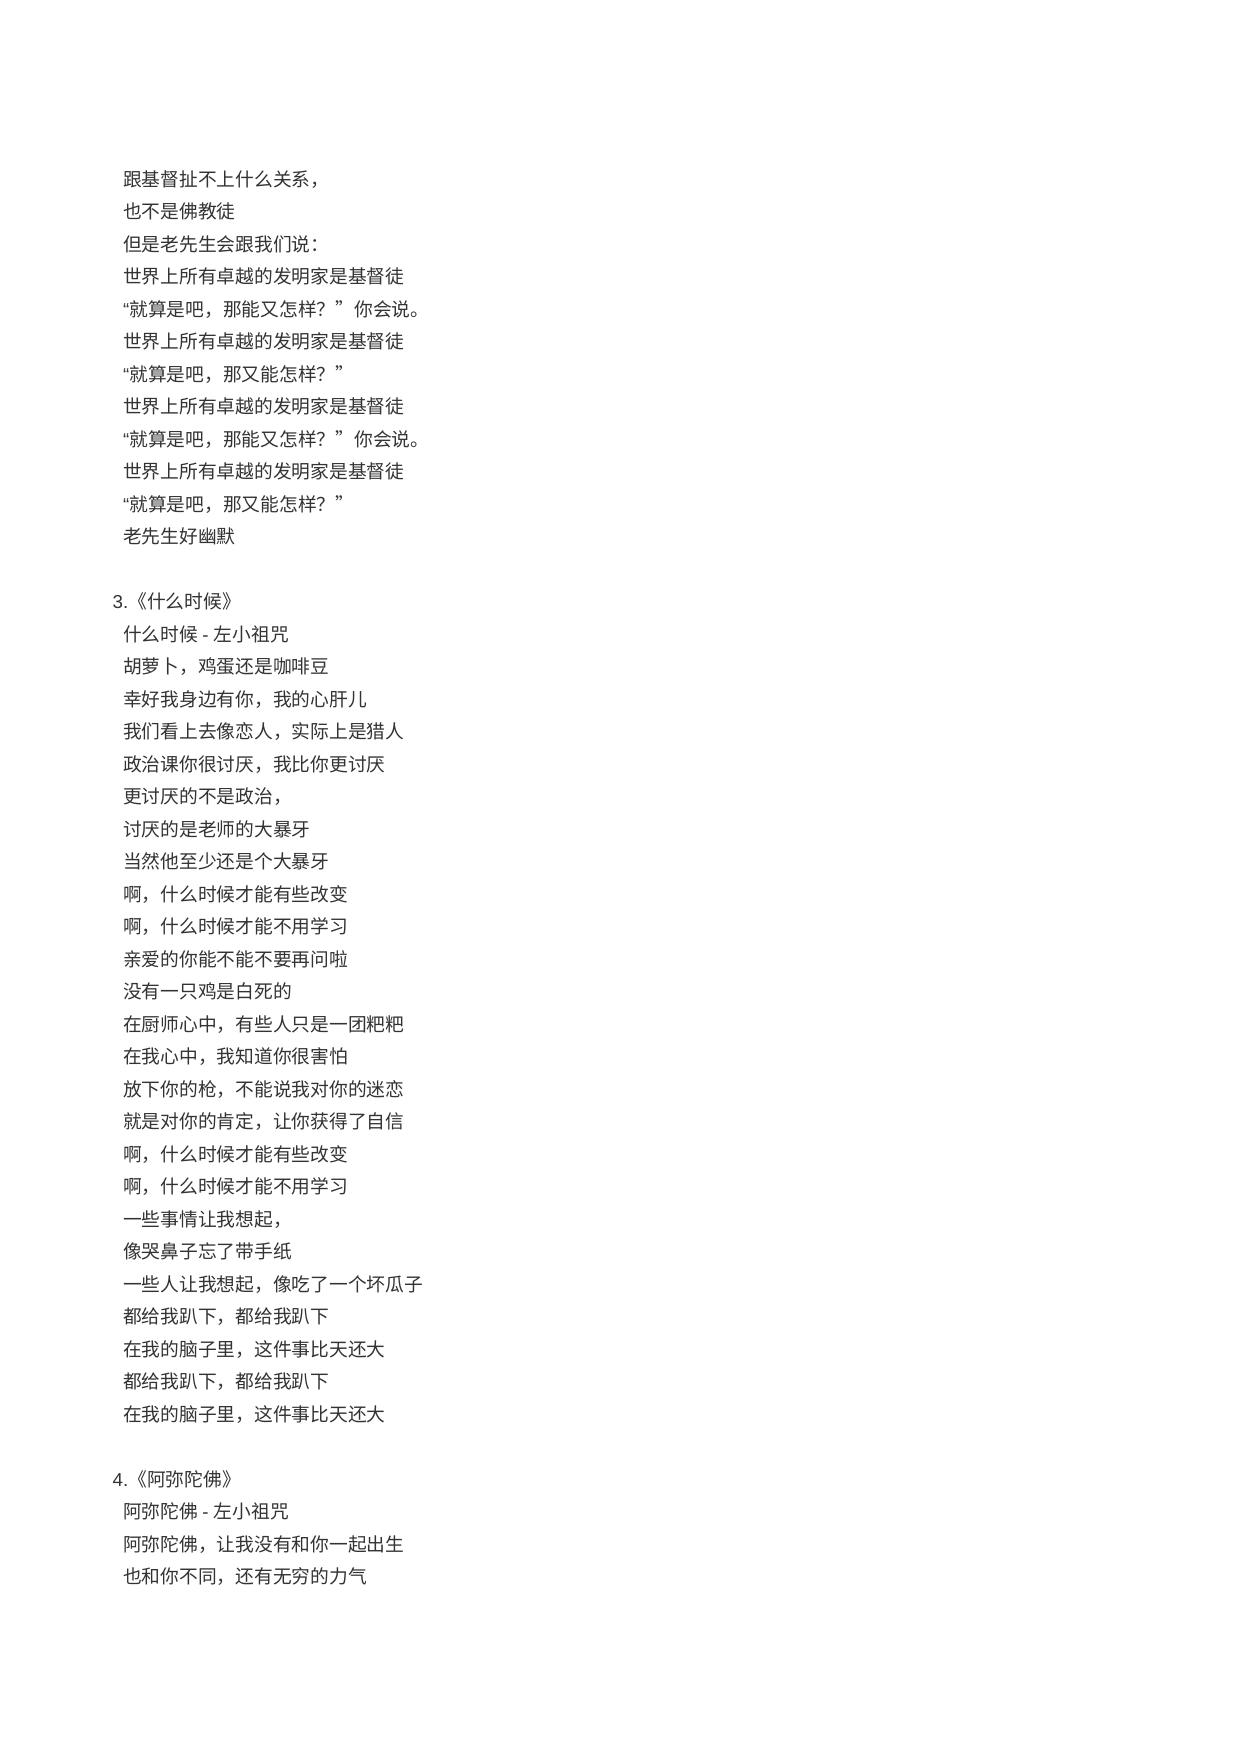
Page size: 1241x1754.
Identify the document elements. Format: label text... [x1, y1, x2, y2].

text 在我心中，我知道你很害怕 [112, 1039, 1128, 1072]
text 啊，什么时候才能不用学习 [112, 1169, 1128, 1202]
text 啊，什么时候才能不用学习 [112, 909, 1128, 942]
text 我们看上去像恋人，实际上是猎人 [112, 714, 1128, 747]
text 也和你不同，还有无穷的力气 [112, 1559, 1128, 1592]
text 像哭鼻子忘了带手纸 [112, 1234, 1128, 1267]
text 老先生好幽默 [112, 519, 1128, 552]
text “就算是吧，那又能怎样？” [112, 487, 1128, 519]
text 世界上所有卓越的发明家是基督徒 [112, 389, 1128, 422]
text 在我的脑子里，这件事比天还大 [112, 1397, 1128, 1429]
text 政治课你很讨厌，我比你更讨厌 [112, 747, 1128, 779]
text 都给我趴下，都给我趴下 [112, 1364, 1128, 1397]
text 但是老先生会跟我们说： [112, 227, 1128, 259]
text 在厨师心中，有些人只是一团粑粑 [112, 1007, 1128, 1039]
text 阿弥陀佛 - 左小祖咒 [112, 1494, 1128, 1527]
text 在我的脑子里，这件事比天还大 [112, 1332, 1128, 1364]
text 3.《什么时候》 [112, 584, 1128, 617]
text 世界上所有卓越的发明家是基督徒 [112, 324, 1128, 357]
text 世界上所有卓越的发明家是基督徒 [112, 259, 1128, 292]
text “就算是吧，那又能怎样？” [112, 357, 1128, 389]
text 啊，什么时候才能有些改变 [112, 1137, 1128, 1169]
text 也不是佛教徒 [112, 194, 1128, 227]
text 就是对你的肯定，让你获得了自信 [112, 1104, 1128, 1137]
text “就算是吧，那能又怎样？”你会说。 [112, 422, 1128, 454]
text 阿弥陀佛，让我没有和你一起出生 [112, 1527, 1128, 1559]
text 一些事情让我想起， [112, 1202, 1128, 1234]
text “就算是吧，那能又怎样？”你会说。 [112, 292, 1128, 324]
text 放下你的枪，不能说我对你的迷恋 [112, 1072, 1128, 1104]
text 胡萝卜，鸡蛋还是咖啡豆 [112, 649, 1128, 682]
text 什么时候 - 左小祖咒 [112, 617, 1128, 649]
text 讨厌的是老师的大暴牙 [112, 812, 1128, 844]
text 啊，什么时候才能有些改变 [112, 877, 1128, 909]
text 幸好我身边有你，我的心肝儿 [112, 682, 1128, 714]
text 当然他至少还是个大暴牙 [112, 844, 1128, 877]
text 跟基督扯不上什么关系， [112, 162, 1128, 194]
text 4.《阿弥陀佛》 [112, 1462, 1128, 1494]
text 亲爱的你能不能不要再问啦 [112, 942, 1128, 974]
text 世界上所有卓越的发明家是基督徒 [112, 454, 1128, 487]
text 更讨厌的不是政治， [112, 779, 1128, 812]
text 没有一只鸡是白死的 [112, 974, 1128, 1007]
text 一些人让我想起，像吃了一个坏瓜子 [112, 1267, 1128, 1299]
text 都给我趴下，都给我趴下 [112, 1299, 1128, 1332]
